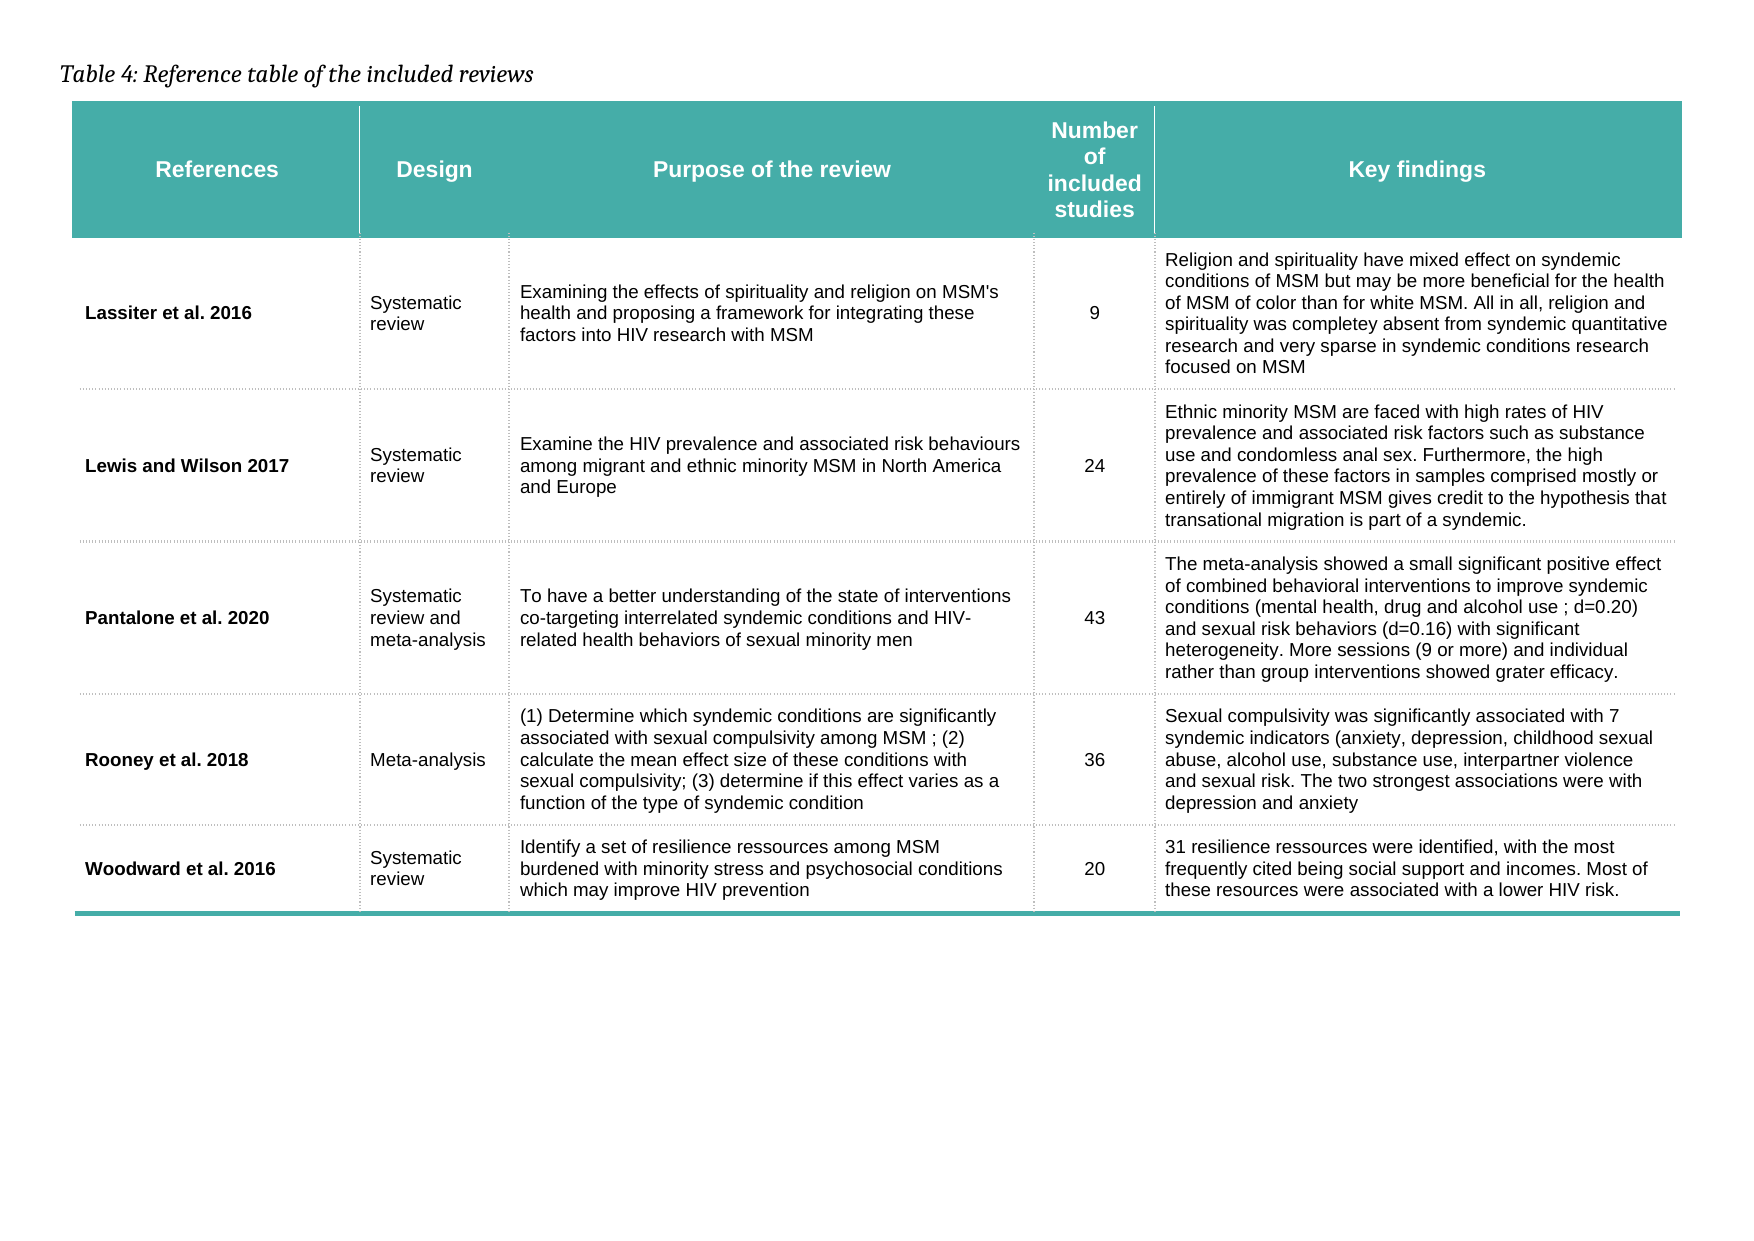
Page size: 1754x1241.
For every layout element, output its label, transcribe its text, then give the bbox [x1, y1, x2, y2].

table_cell Pantalone et al. 2020 [75, 540, 359, 693]
table_cell Meta-analysis [360, 693, 509, 823]
table_cell 31 resilience ressources were identified, with the most frequently cited being social support and incomes. Most of these resources were associated with a lower HIV risk. [1155, 824, 1679, 911]
table_cell Systematic review [360, 824, 509, 911]
table_cell Systematic review [360, 238, 509, 388]
table_cell Sexual compulsivity was significantly associated with 7 syndemic indicators (anxiety, depression, childhood sexual abuse, alcohol use, substance use, interpartner violence and sexual risk. The two strongest associations were with depression and anxiety [1155, 693, 1679, 823]
table_cell 24 [1034, 388, 1154, 540]
table_cell 43 [1034, 540, 1154, 693]
table_cell Examine the HIV prevalence and associated risk behaviours among migrant and ethnic minority MSM in North America and Europe [509, 388, 1034, 540]
table_cell Woodward et al. 2016 [75, 824, 359, 911]
table_cell Lewis and Wilson 2017 [75, 388, 359, 540]
table_cell 20 [1034, 824, 1154, 911]
table_header Key findings [1155, 106, 1677, 233]
table_cell Examining the effects of spirituality and religion on MSM's health and proposing a framework for integrating these factors into HIV research with MSM [509, 238, 1034, 388]
table_cell Ethnic minority MSM are faced with high rates of HIV prevalence and associated risk factors such as substance use and condomless anal sex. Furthermore, the high prevalence of these factors in samples comprised mostly or entirely of immigrant MSM gives credit to the hypothesis that transational migration is part of a syndemic. [1155, 388, 1679, 540]
table_header Purpose of the review [509, 106, 1034, 233]
table_cell Rooney et al. 2018 [75, 693, 359, 823]
table_cell 9 [1034, 238, 1154, 388]
table_cell Lassiter et al. 2016 [75, 238, 359, 388]
table_cell Religion and spirituality have mixed effect on syndemic conditions of MSM but may be more beneficial for the health of MSM of color than for white MSM. All in all, religion and spirituality was completey absent from syndemic quantitative research and very sparse in syndemic conditions research focused on MSM [1155, 238, 1679, 388]
table_cell Systematic review [360, 388, 509, 540]
table_cell Systematic review and meta-analysis [360, 540, 509, 693]
table_header Number of included studies [1034, 106, 1154, 233]
table_header Design [360, 106, 509, 233]
table_cell Identify a set of resilience ressources among MSM burdened with minority stress and psychosocial conditions which may improve HIV prevention [509, 824, 1034, 911]
table_cell (1) Determine which syndemic conditions are significantly associated with sexual compulsivity among MSM ; (2) calculate the mean effect size of these conditions with sexual compulsivity; (3) determine if this effect varies as a function of the type of syndemic condition [509, 693, 1034, 823]
table_cell To have a better understanding of the state of interventions co-targeting interrelated syndemic conditions and HIV-related health behaviors of sexual minority men [509, 540, 1034, 693]
table_cell 36 [1034, 693, 1154, 823]
table_cell The meta-analysis showed a small significant positive effect of combined behavioral interventions to improve syndemic conditions (mental health, drug and alcohol use ; d=0.20) and sexual risk behaviors (d=0.16) with significant heterogeneity. More sessions (9 or more) and individual rather than group interventions showed grater efficacy. [1155, 540, 1679, 693]
table_header References [77, 106, 359, 233]
text Table 4: Reference table of the included reviews [60, 60, 1694, 89]
